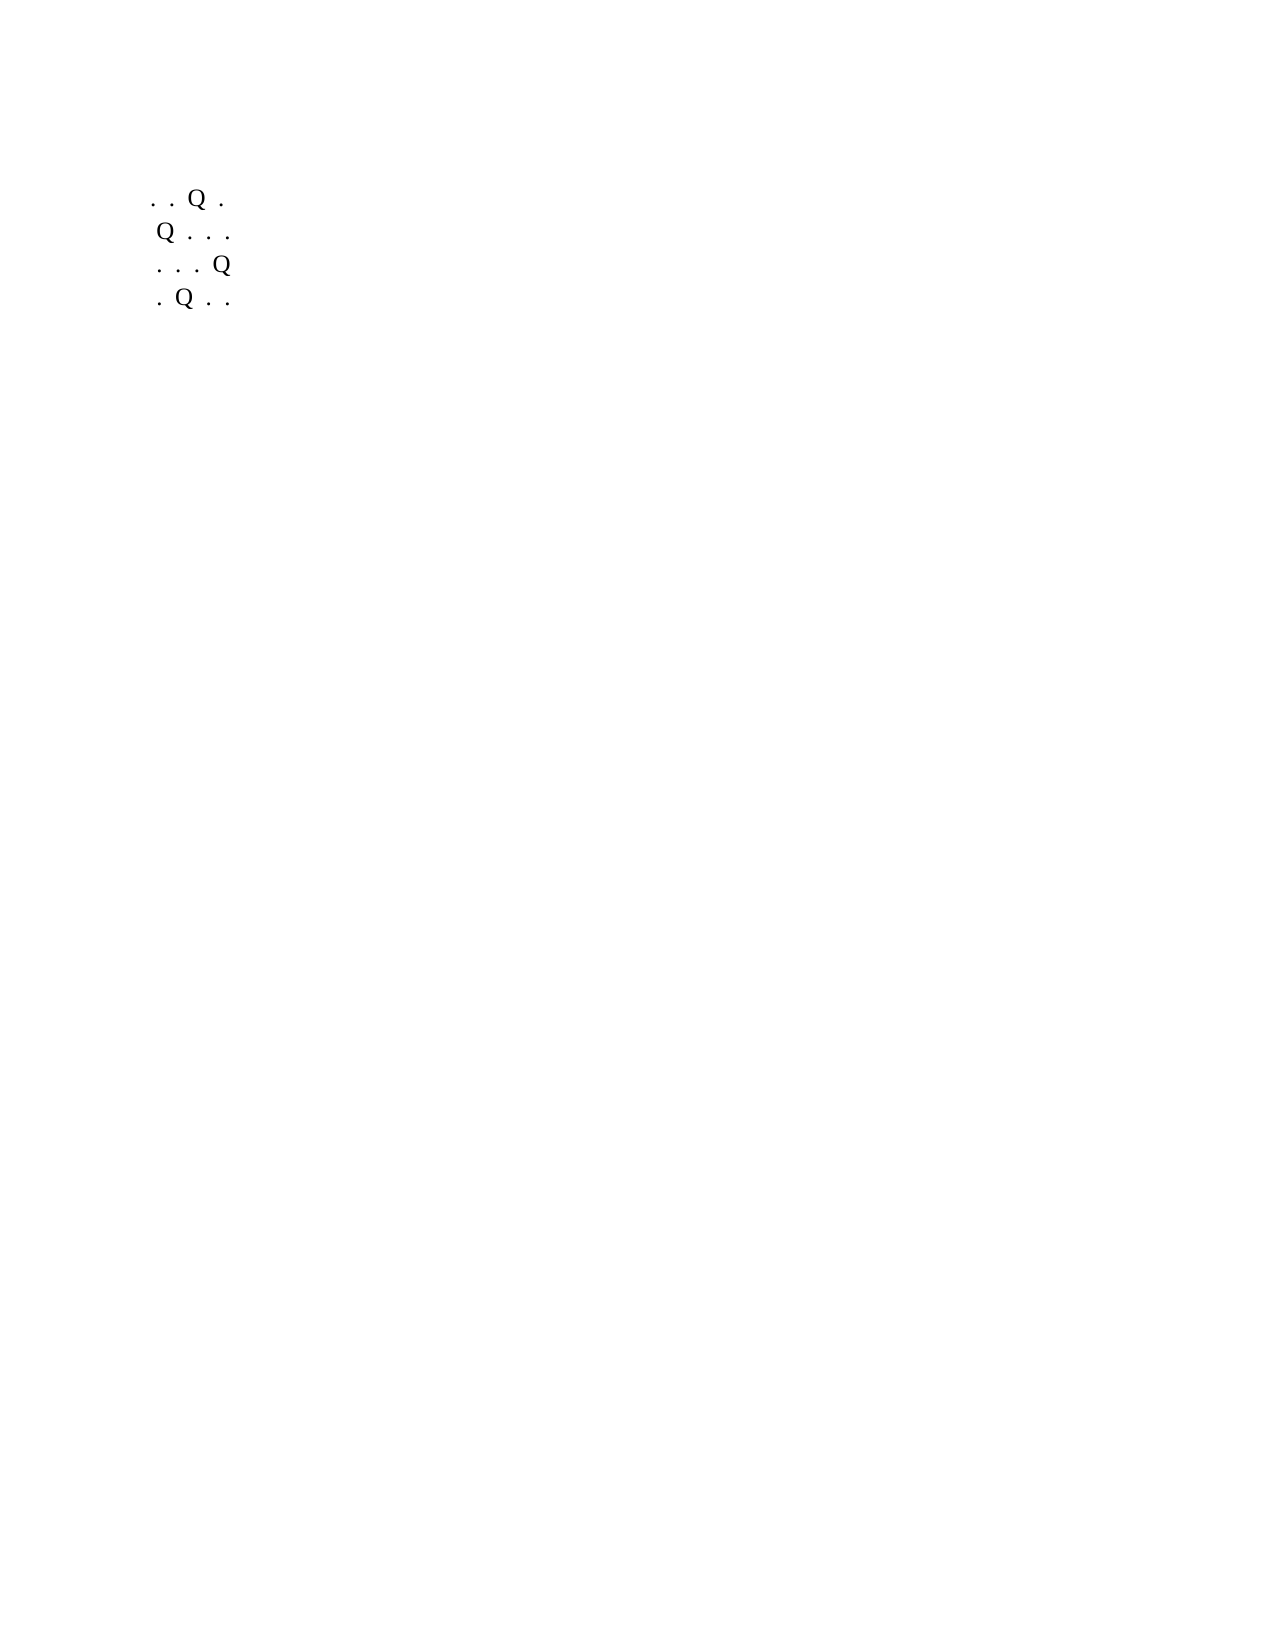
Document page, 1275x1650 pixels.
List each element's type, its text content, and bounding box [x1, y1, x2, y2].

text Q . . . [150, 216, 1125, 245]
text . Q . . [150, 282, 1125, 311]
text . . Q . [150, 183, 1125, 212]
text . . . Q [150, 249, 1125, 278]
